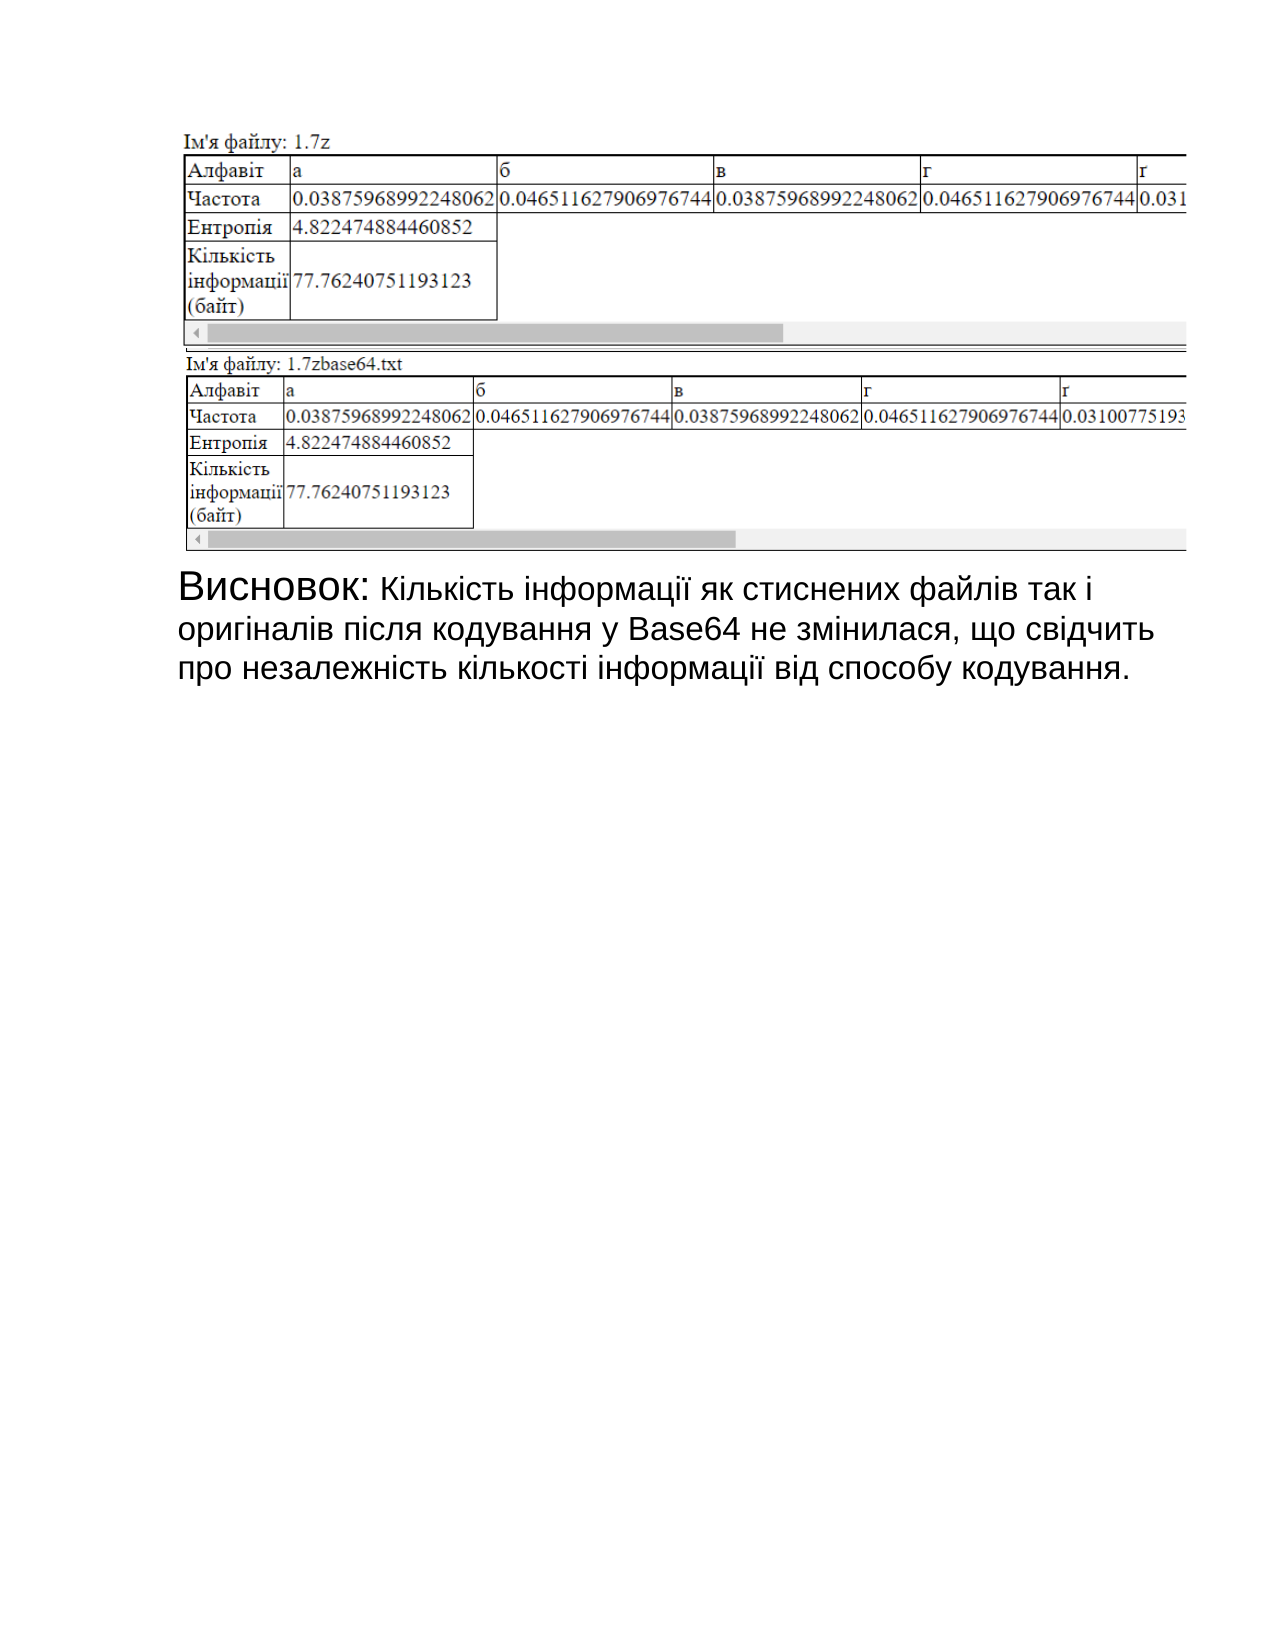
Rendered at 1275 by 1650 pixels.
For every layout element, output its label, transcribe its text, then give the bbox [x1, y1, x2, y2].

picture [177, 118, 1187, 562]
text Висновок: Кількість інформації як стиснених файлів так і оригіналів після кодування у Base64 не змінилася, що свідчить про незалежність кількості інформації від способу кодування. [177, 562, 1186, 686]
